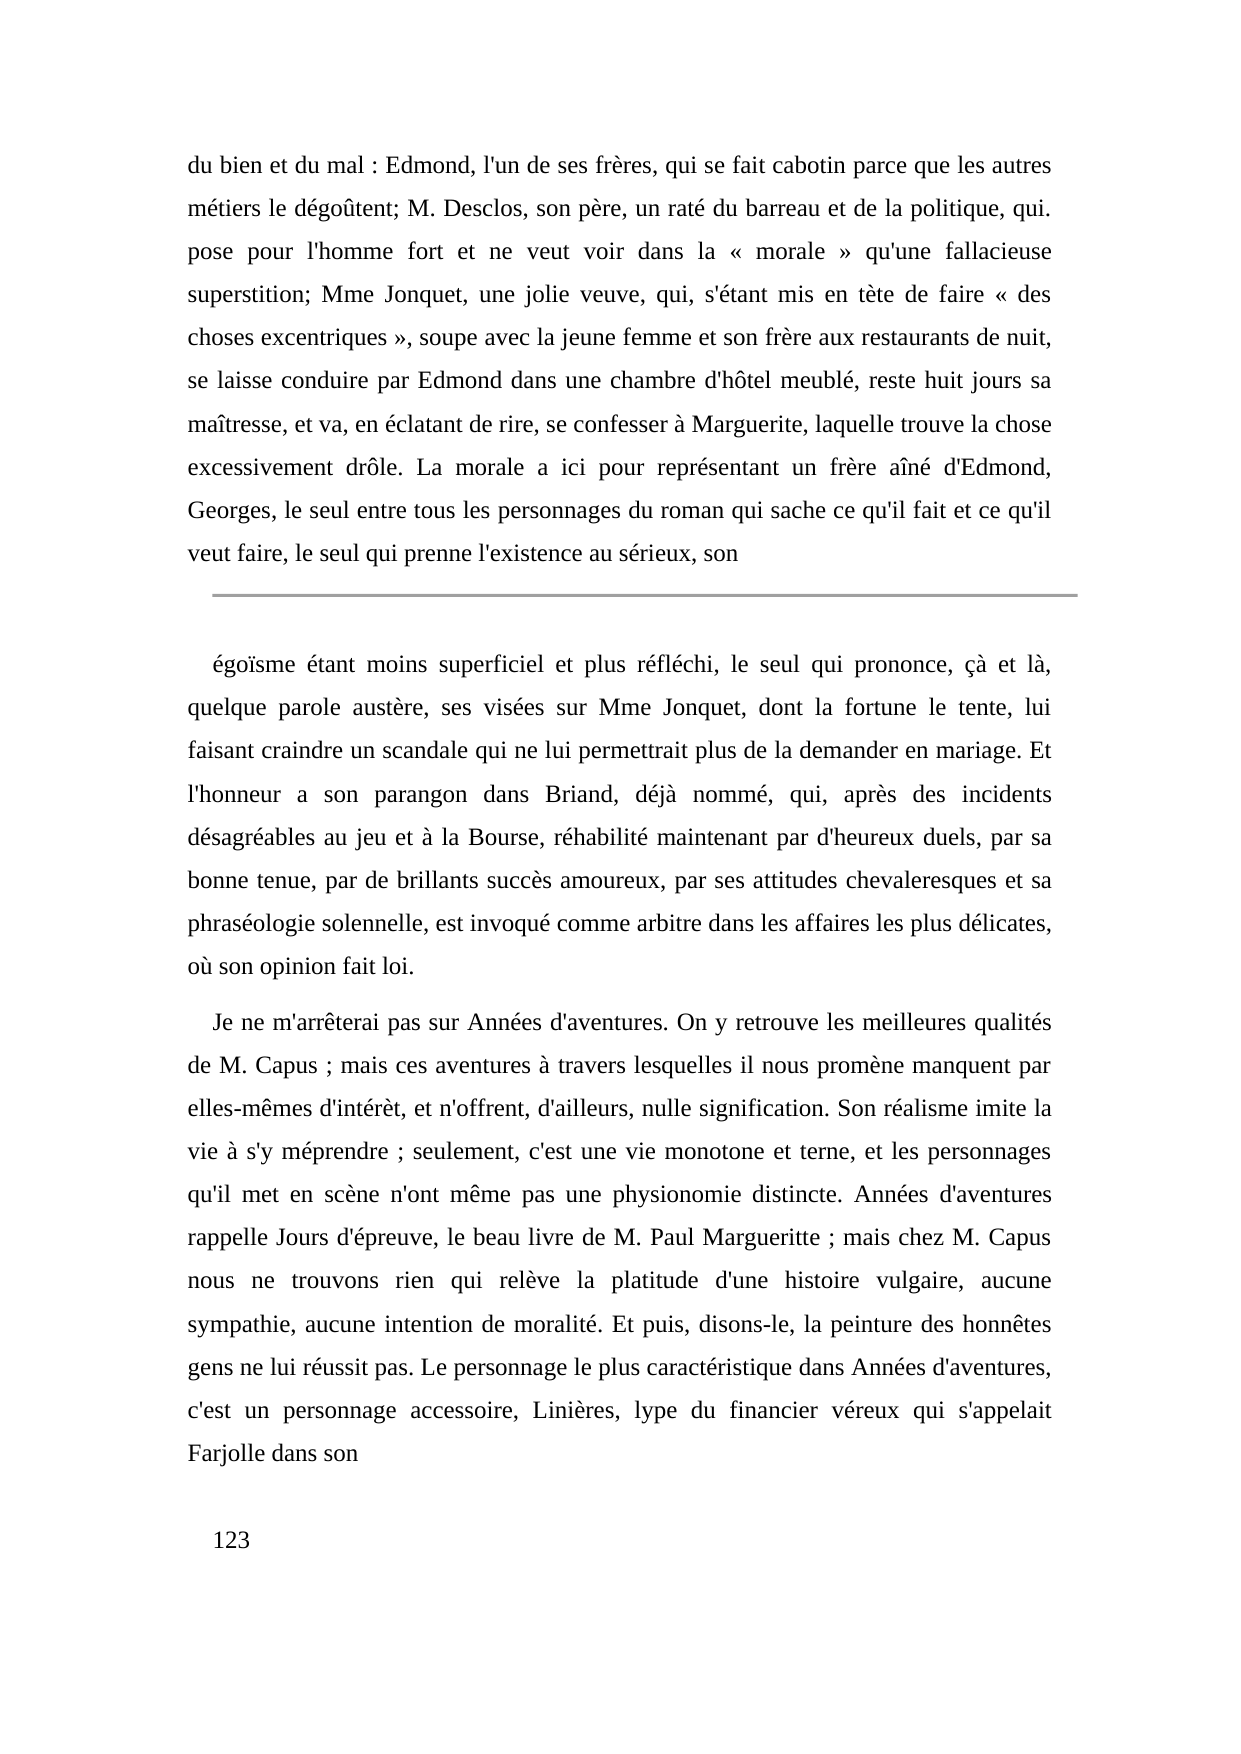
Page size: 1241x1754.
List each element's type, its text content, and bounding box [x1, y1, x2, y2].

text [187, 150, 1053, 567]
text égoïsme étant moins superficiel et plus réfléchi, le seul qui prononce, çà et là, quelque parole austère, ses visées sur Mme Jonquet, dont la fortune le tente, lui faisant craindre un scandale qui ne lui permettrait plus de la demander en mariage. Et l'honneur a son parangon dans Briand, déjà nommé, qui, après des incidents désagréables au jeu et à la Bourse, réhabilité maintenant par d'heureux duels, par sa bonne tenue, par de brillants succès amoureux, par ses attitudes chevaleresques et sa phraséologie solennelle, est invoqué comme arbitre dans les affaires les plus délicates, où son opinion fait loi. [187, 649, 1053, 980]
text Je ne m'arrêterai pas sur Années d'aventures. On y retrouve les meilleures qualités de M. Capus ; mais ces aventures à travers lesquelles il nous promène manquent par elles-mêmes d'intérèt, et n'offrent, d'ailleurs, nulle signification. Son réalisme imite la vie à s'y méprendre ; seulement, c'est une vie monotone et terne, et les personnages qu'il met en scène n'ont même pas une physionomie distincte. Années d'aventures rappelle Jours d'épreuve, le beau livre de M. Paul Margueritte ; mais chez M. Capus nous ne trouvons rien qui relève la platitude d'une histoire vulgaire, aucune sympathie, aucune intention de moralité. Et puis, disons-le, la peinture des honnêtes gens ne lui réussit pas. Le personnage le plus caractéristique dans Années d'aventures, c'est un personnage accessoire, Linières, lype du financier véreux qui s'appelait Farjolle dans son [187, 1007, 1053, 1467]
